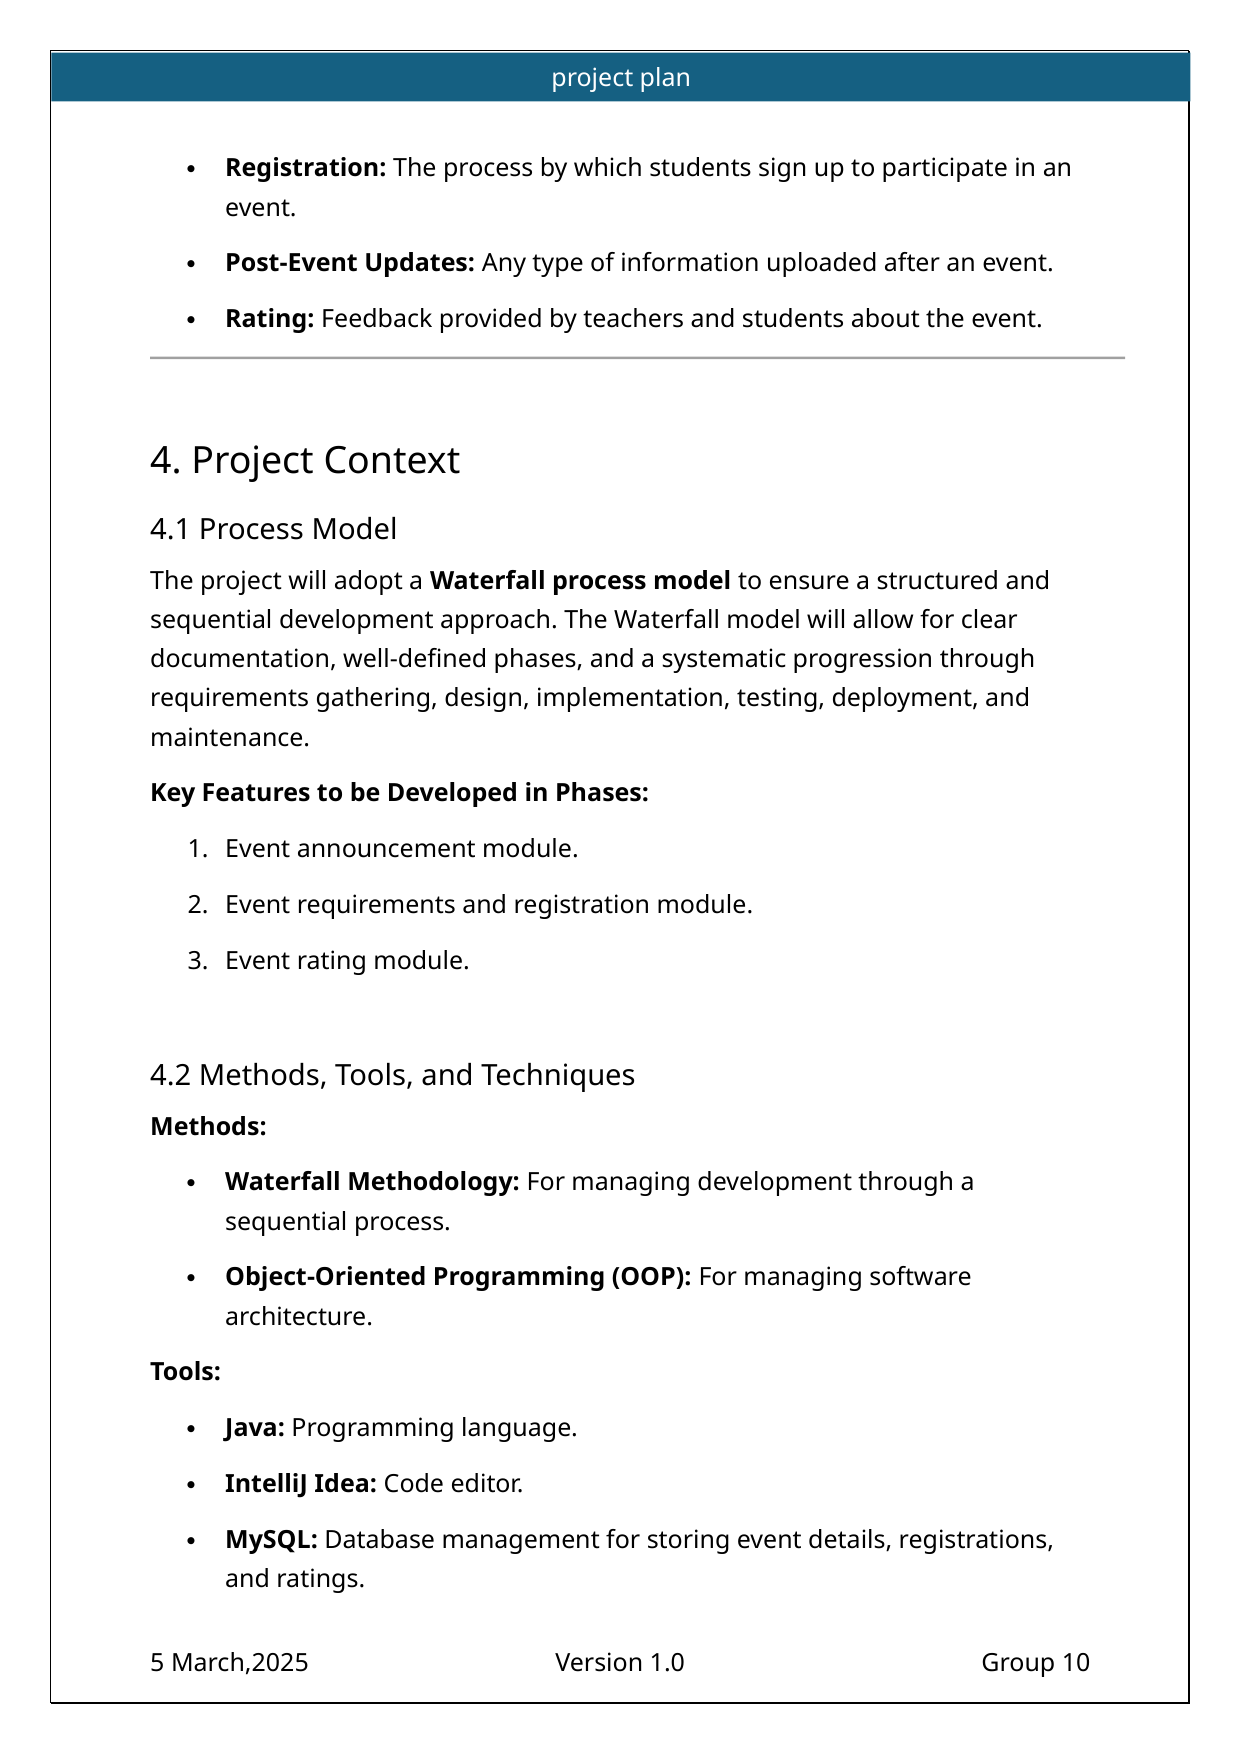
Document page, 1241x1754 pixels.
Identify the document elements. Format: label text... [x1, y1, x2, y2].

list IntelliJ Idea: Code editor. [187, 1466, 1089, 1500]
list Registration: The process by which students sign up to participate in an event. [187, 150, 1089, 223]
subtitle 4. Project Context [150, 433, 1089, 484]
list Waterfall Methodology: For managing development through a sequential process. [187, 1164, 1089, 1237]
list Java: Programming language. [187, 1410, 1089, 1444]
text Tools: [150, 1354, 1089, 1388]
list Post-Event Updates: Any type of information uploaded after an event. [187, 245, 1089, 279]
text Key Features to be Developed in Phases: [150, 775, 1089, 809]
list Event requirements and registration module. [187, 887, 1089, 921]
list MySQL: Database management for storing event details, registrations, and ratings. [187, 1522, 1089, 1595]
list Event announcement module. [187, 831, 1089, 865]
text The project will adopt a Waterfall process model to ensure a structured and sequential development approach. The Waterfall model will allow for clear documentation, well-defined phases, and a systematic progression through requirements gathering, design, implementation, testing, deployment, and maintenance. [150, 563, 1089, 753]
subtitle 4.1 Process Model [150, 509, 1089, 548]
text Methods: [150, 1108, 1089, 1142]
list Event rating module. [187, 943, 1089, 977]
list Object-Oriented Programming (OOP): For managing software architecture. [187, 1259, 1089, 1332]
list Rating: Feedback provided by teachers and students about the event. [187, 301, 1089, 335]
subtitle 4.2 Methods, Tools, and Techniques [150, 1054, 1089, 1094]
